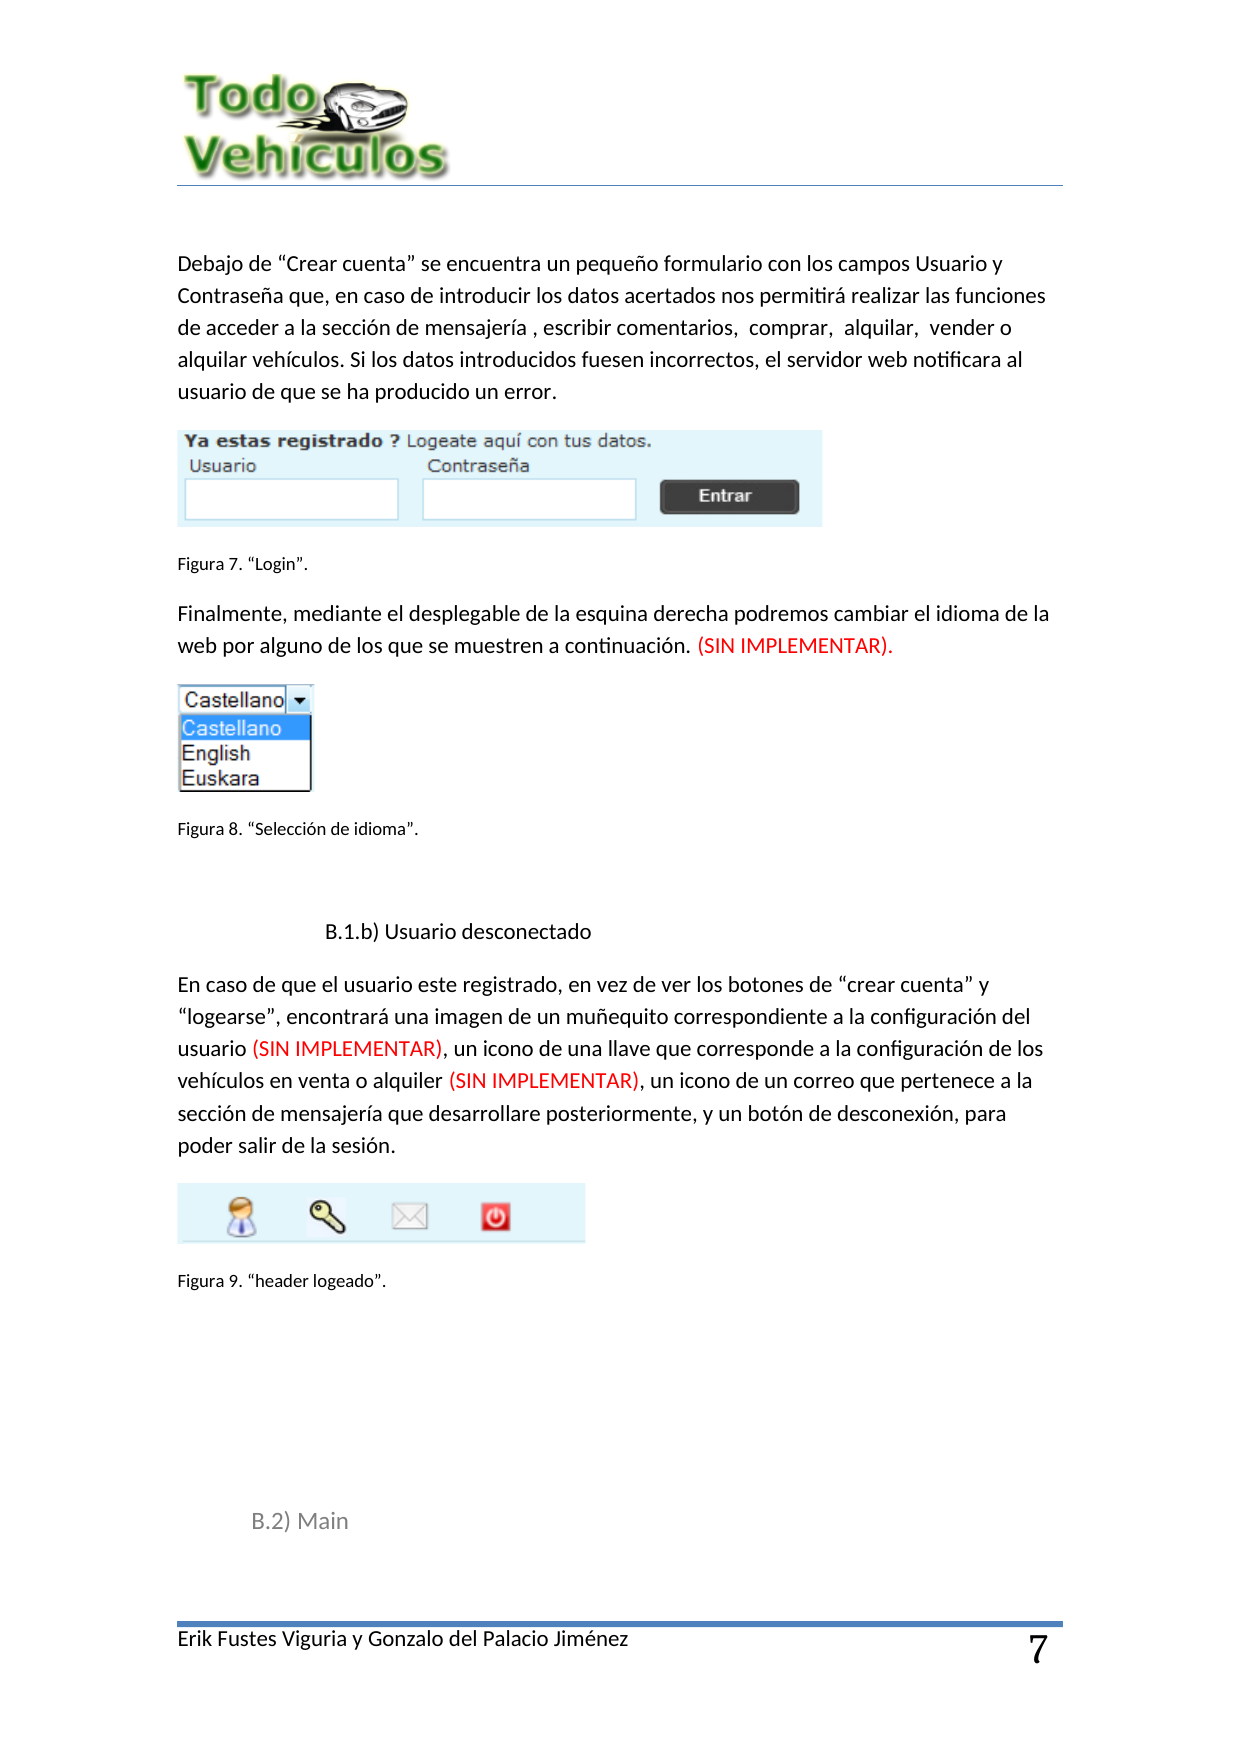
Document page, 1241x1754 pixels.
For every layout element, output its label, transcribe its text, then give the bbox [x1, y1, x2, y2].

text Figura 9. “header logeado”. [177, 1269, 1063, 1292]
text Figura 8. “Selección de idioma”. [177, 817, 1063, 839]
text Debajo de “Crear cuenta” se encuentra un pequeño formulario con los campos Usuario y Contraseña que, en caso de introducir los datos acertados nos permitirá realizar las funciones de acceder a la sección de mensajería , escribir comentarios, comprar, alquilar, vender o alquilar vehículos. Si los datos introducidos fuesen incorrectos, el servidor web notificara al usuario de que se ha producido un error. [177, 249, 1063, 406]
text Finalmente, mediante el desplegable de la esquina derecha podremos cambiar el idioma de la web por alguno de los que se muestren a continuación. (SIN IMPLEMENTAR). [177, 599, 1063, 659]
picture [177, 73, 454, 182]
text B.2) Main [177, 1505, 1063, 1535]
text Figura 7. “Login”. [177, 552, 1063, 575]
picture [177, 430, 823, 527]
picture [177, 684, 315, 792]
text B.1.b) Usuario desconectado [251, 917, 1063, 945]
picture [177, 1183, 586, 1244]
text En caso de que el usuario este registrado, en vez de ver los botones de “crear cuenta” y “logearse”, encontrará una imagen de un muñequito correspondiente a la configuración del usuario (SIN IMPLEMENTAR), un icono de una llave que corresponde a la configuración de los vehículos en venta o alquiler (SIN IMPLEMENTAR), un icono de un correo que pertenece a la sección de mensajería que desarrollare posteriormente, y un botón de desconexión, para poder salir de la sesión. [177, 970, 1063, 1159]
